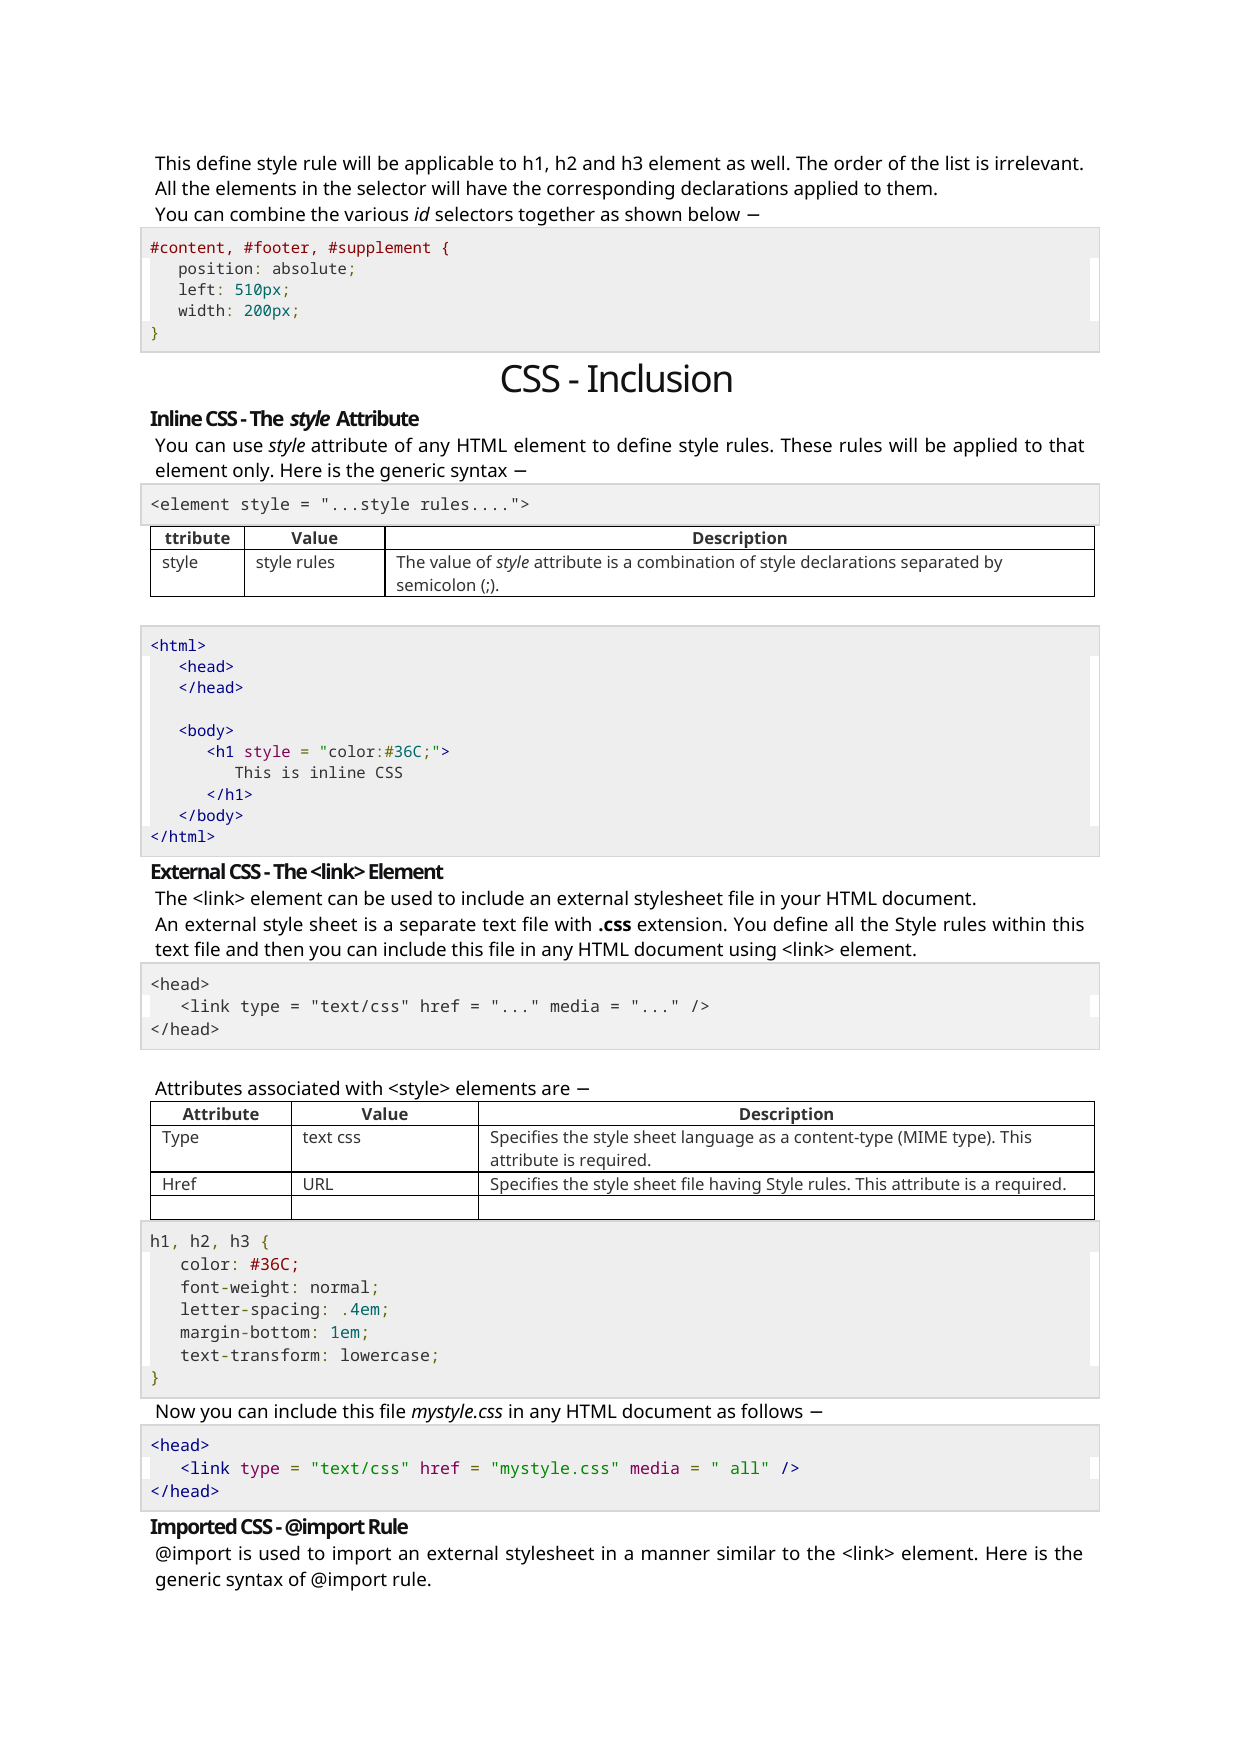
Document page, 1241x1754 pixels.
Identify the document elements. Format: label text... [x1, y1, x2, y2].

table_cell [479, 1196, 1094, 1219]
text Now you can include this file mystyle.css in any HTML document as follows − [155, 1399, 1085, 1424]
text This define style rule will be applicable to h1, h2 and h3 element as well. The order of the list is irrelevant. All the elements in the selector will have the corresponding declarations applied to them. [155, 150, 1085, 201]
table_cell Href [151, 1173, 291, 1195]
table_cell text css [292, 1126, 478, 1171]
text CSS - Inclusion [150, 353, 1085, 404]
table_header Description [479, 1102, 1094, 1125]
subtitle External CSS - The <link> Element [150, 857, 1085, 886]
table_header ttribute [151, 527, 244, 549]
text color: #36C; [150, 1252, 1090, 1275]
text <link type = "text/css" href = "..." media = "..." /> [150, 995, 1090, 1008]
text Attributes associated with <style> elements are − [155, 1076, 1085, 1101]
table_header Description [386, 527, 1094, 549]
text An external style sheet is a separate text file with .css extension. You define all the Style rules within this text file and then you can include this file in any HTML document using <link> element. [155, 911, 1085, 962]
table_cell The value of style attribute is a combination of style declarations separated by semicolon (;). [386, 550, 1094, 596]
text The <link> element can be used to include an external stylesheet file in your HTML document. [155, 886, 1085, 911]
text margin-bottom: 1em; [150, 1321, 1090, 1343]
text <head> [142, 1426, 1099, 1457]
text <head> [150, 656, 1090, 677]
table_cell [292, 1196, 478, 1219]
text </html> [142, 816, 1099, 856]
text #content, #footer, #supplement { [142, 228, 1099, 258]
table_cell Type [151, 1126, 291, 1171]
subtitle Inline CSS - The style Attribute [150, 404, 1085, 432]
text <body> [150, 720, 1090, 741]
text You can combine the various id selectors together as shown below − [155, 201, 1085, 227]
table_cell [151, 1196, 291, 1219]
text <html> [142, 627, 1099, 656]
text font-weight: normal; [150, 1275, 1090, 1298]
text } [142, 1356, 1099, 1397]
text This is inline CSS [150, 762, 1090, 783]
text <head> [142, 964, 1099, 995]
text </head> [142, 1008, 1099, 1049]
text } [142, 312, 1099, 351]
text <element style = "...style rules...."> [142, 485, 1099, 524]
table_header Value [292, 1102, 478, 1125]
text position: absolute; [150, 258, 1090, 279]
text left: 510px; [150, 279, 1090, 300]
text </head> [150, 677, 1090, 698]
table_cell URL [292, 1173, 478, 1195]
table_cell Specifies the style sheet language as a content-type (MIME type). This attribute is required. [479, 1126, 1094, 1171]
text You can use style attribute of any HTML element to define style rules. These rules will be applied to that element only. Here is the generic syntax − [155, 432, 1085, 483]
text h1, h2, h3 { [142, 1222, 1099, 1252]
text <h1 style = "color:#36C;"> [150, 741, 1090, 762]
text letter-spacing: .4em; [150, 1298, 1090, 1321]
text text-transform: lowercase; [150, 1343, 1090, 1356]
table_cell style [151, 550, 244, 596]
table_cell style rules [245, 550, 384, 596]
text @import is used to import an external stylesheet in a manner similar to the <link> element. Here is the generic syntax of @import rule. [155, 1541, 1085, 1592]
table_header Value [245, 527, 384, 549]
text </head> [142, 1469, 1099, 1510]
table_cell Specifies the style sheet file having Style rules. This attribute is a required. [479, 1173, 1094, 1195]
table_header Attribute [151, 1102, 291, 1125]
text </h1> [150, 783, 1090, 805]
subtitle Imported CSS - @import Rule [150, 1512, 1085, 1541]
